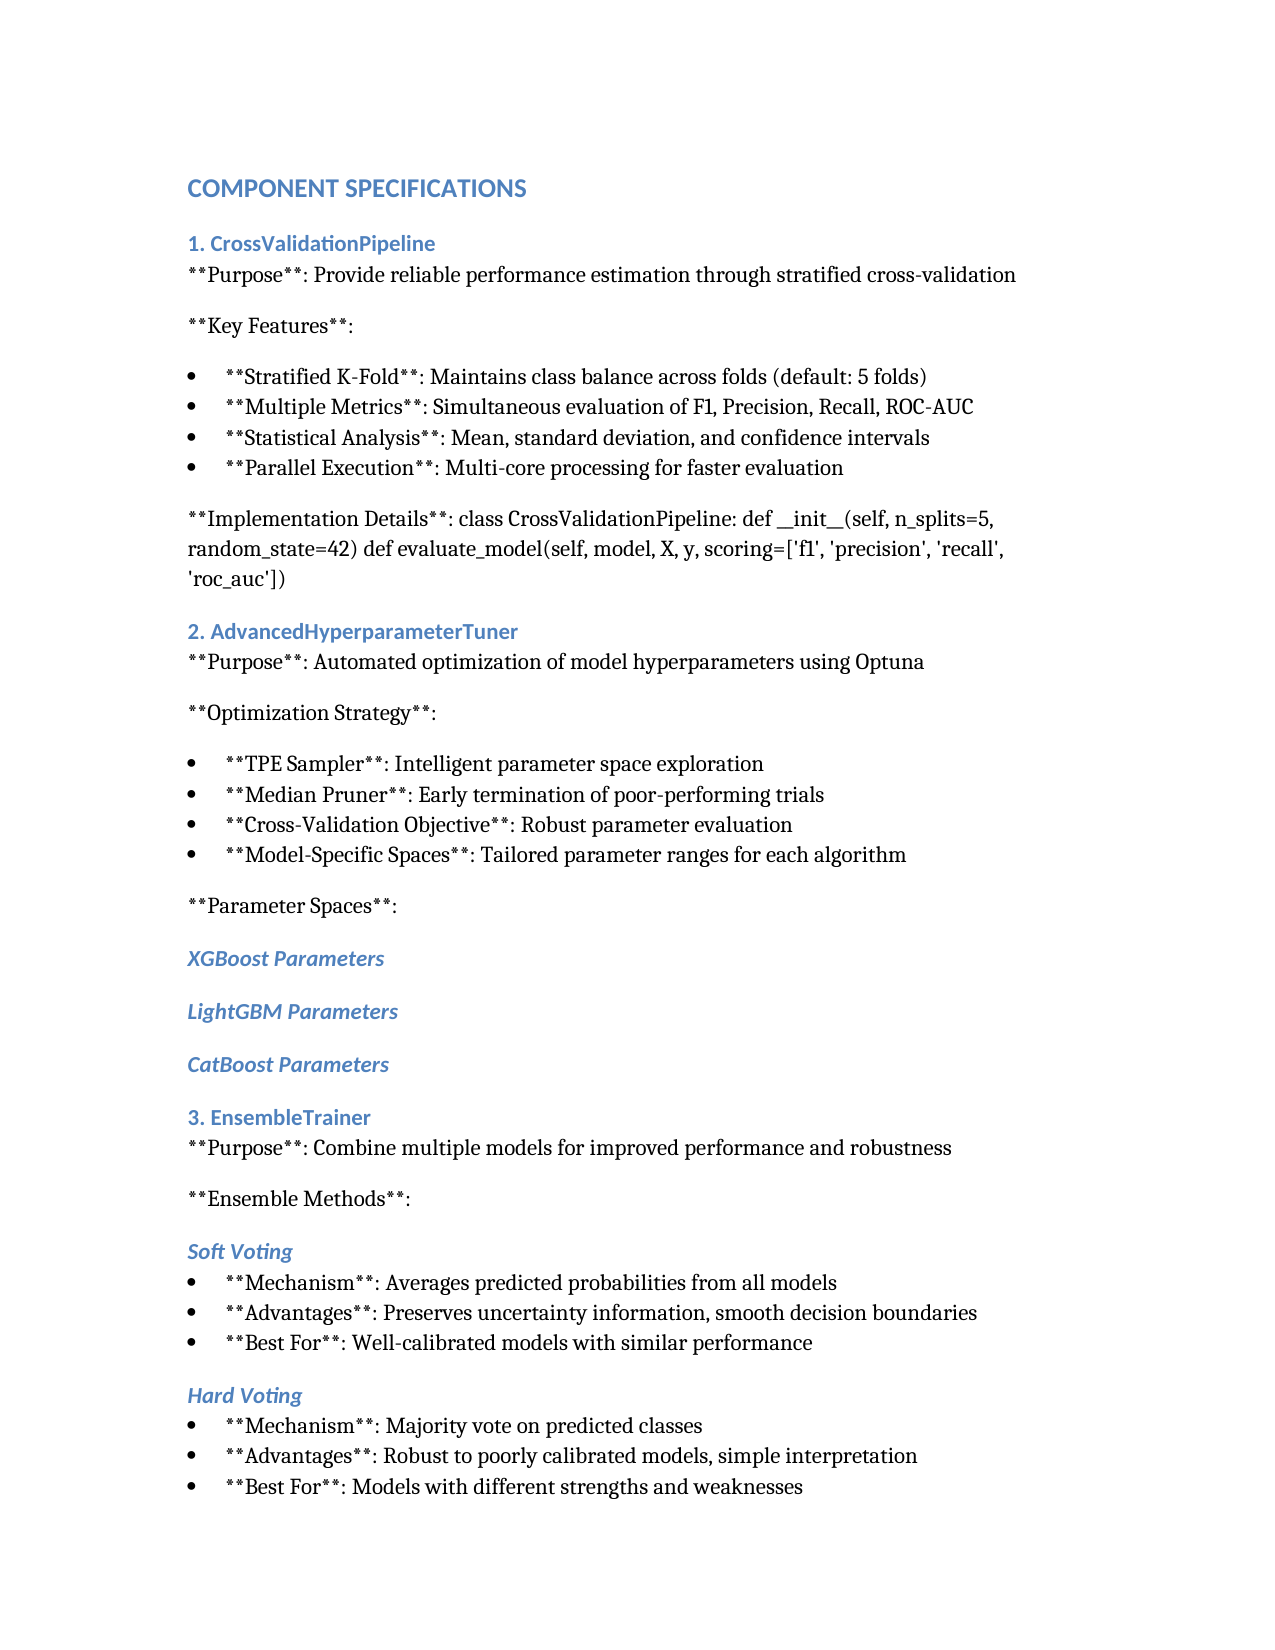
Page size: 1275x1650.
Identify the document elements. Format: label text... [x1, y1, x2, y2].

text **Key Features**: [187, 313, 1087, 339]
subtitle CatBoost Parameters [187, 1050, 1087, 1078]
list **Advantages**: Preserves uncertainty information, smooth decision boundaries [187, 1300, 1087, 1326]
list **Multiple Metrics**: Simultaneous evaluation of F1, Precision, Recall, ROC-AUC [187, 394, 1087, 420]
text **Purpose**: Combine multiple models for improved performance and robustness [187, 1135, 1087, 1162]
list **Parallel Execution**: Multi-core processing for faster evaluation [187, 454, 1087, 481]
subtitle 1. CrossValidationPipeline [187, 229, 1087, 258]
text **Parameter Spaces**: [187, 893, 1087, 919]
text **Ensemble Methods**: [187, 1186, 1087, 1213]
subtitle 2. AdvancedHyperparameterTuner [187, 617, 1087, 645]
text **Purpose**: Provide reliable performance estimation through stratified cross-validation [187, 262, 1087, 288]
list **Mechanism**: Majority vote on predicted classes [187, 1413, 1087, 1439]
list **Best For**: Well-calibrated models with similar performance [187, 1330, 1087, 1356]
list **Stratified K-Fold**: Maintains class balance across folds (default: 5 folds) [187, 364, 1087, 390]
subtitle Soft Voting [187, 1237, 1087, 1265]
subtitle Hard Voting [187, 1381, 1087, 1409]
text **Implementation Details**: class CrossValidationPipeline: def __init__(self, n_splits=5, random_state=42) def evaluate_model(self, model, X, y, scoring=['f1', 'precision', 'recall', 'roc_auc']) [187, 506, 1087, 592]
list **Statistical Analysis**: Mean, standard deviation, and confidence intervals [187, 424, 1087, 451]
subtitle LightGBM Parameters [187, 997, 1087, 1025]
list **TPE Sampler**: Intelligent parameter space exploration [187, 751, 1087, 778]
list **Cross-Validation Objective**: Robust parameter evaluation [187, 812, 1087, 838]
text **Optimization Strategy**: [187, 700, 1087, 727]
subtitle COMPONENT SPECIFICATIONS [187, 171, 1087, 204]
subtitle 3. EnsembleTrainer [187, 1103, 1087, 1131]
list **Model-Specific Spaces**: Tailored parameter ranges for each algorithm [187, 842, 1087, 868]
list **Median Pruner**: Early termination of poor-performing trials [187, 781, 1087, 808]
list **Best For**: Models with different strengths and weaknesses [187, 1473, 1087, 1500]
list **Mechanism**: Averages predicted probabilities from all models [187, 1269, 1087, 1296]
list **Advantages**: Robust to poorly calibrated models, simple interpretation [187, 1443, 1087, 1470]
text **Purpose**: Automated optimization of model hyperparameters using Optuna [187, 649, 1087, 676]
subtitle XGBoost Parameters [187, 944, 1087, 972]
